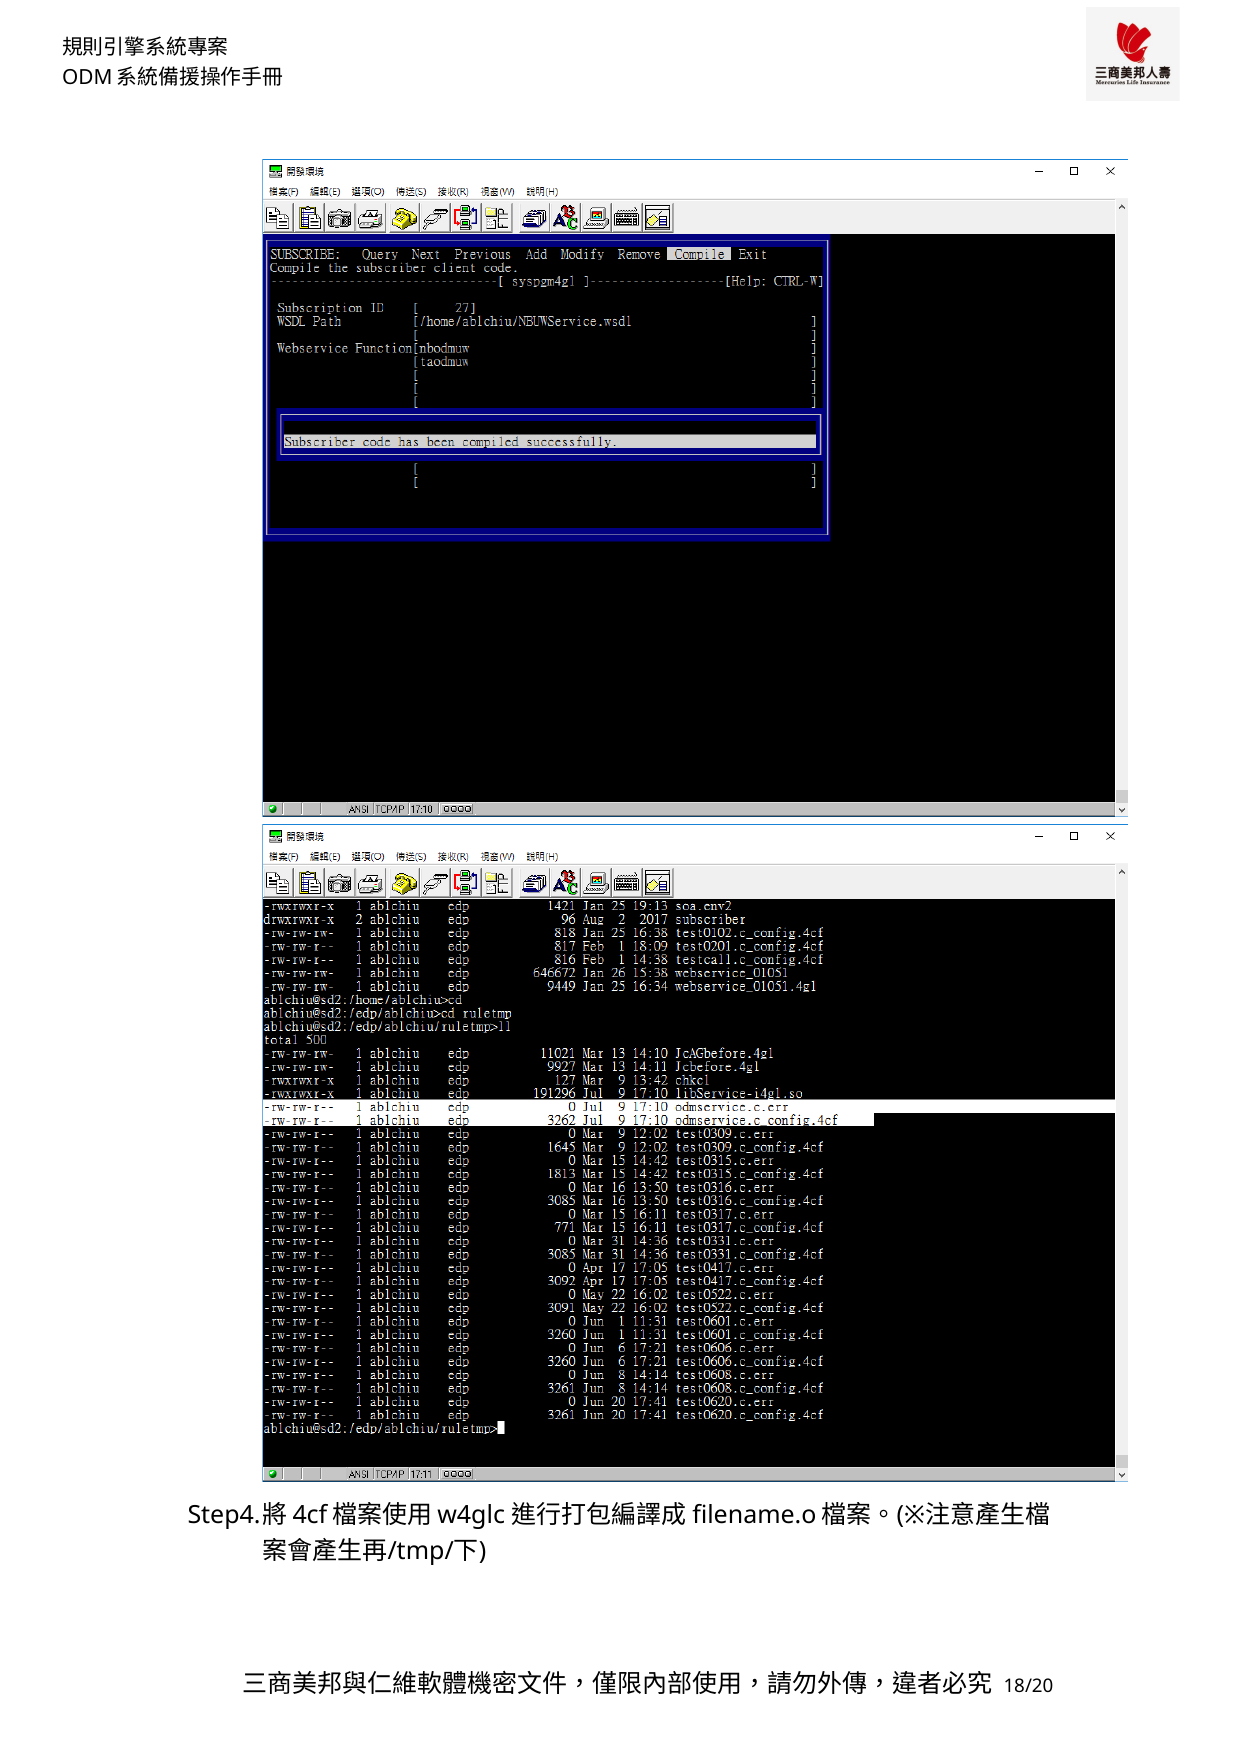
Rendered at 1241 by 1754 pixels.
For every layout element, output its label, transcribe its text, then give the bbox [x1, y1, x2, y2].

picture [1086, 7, 1180, 101]
picture [262, 159, 1128, 817]
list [187, 1494, 1053, 1567]
picture [262, 824, 1128, 1482]
